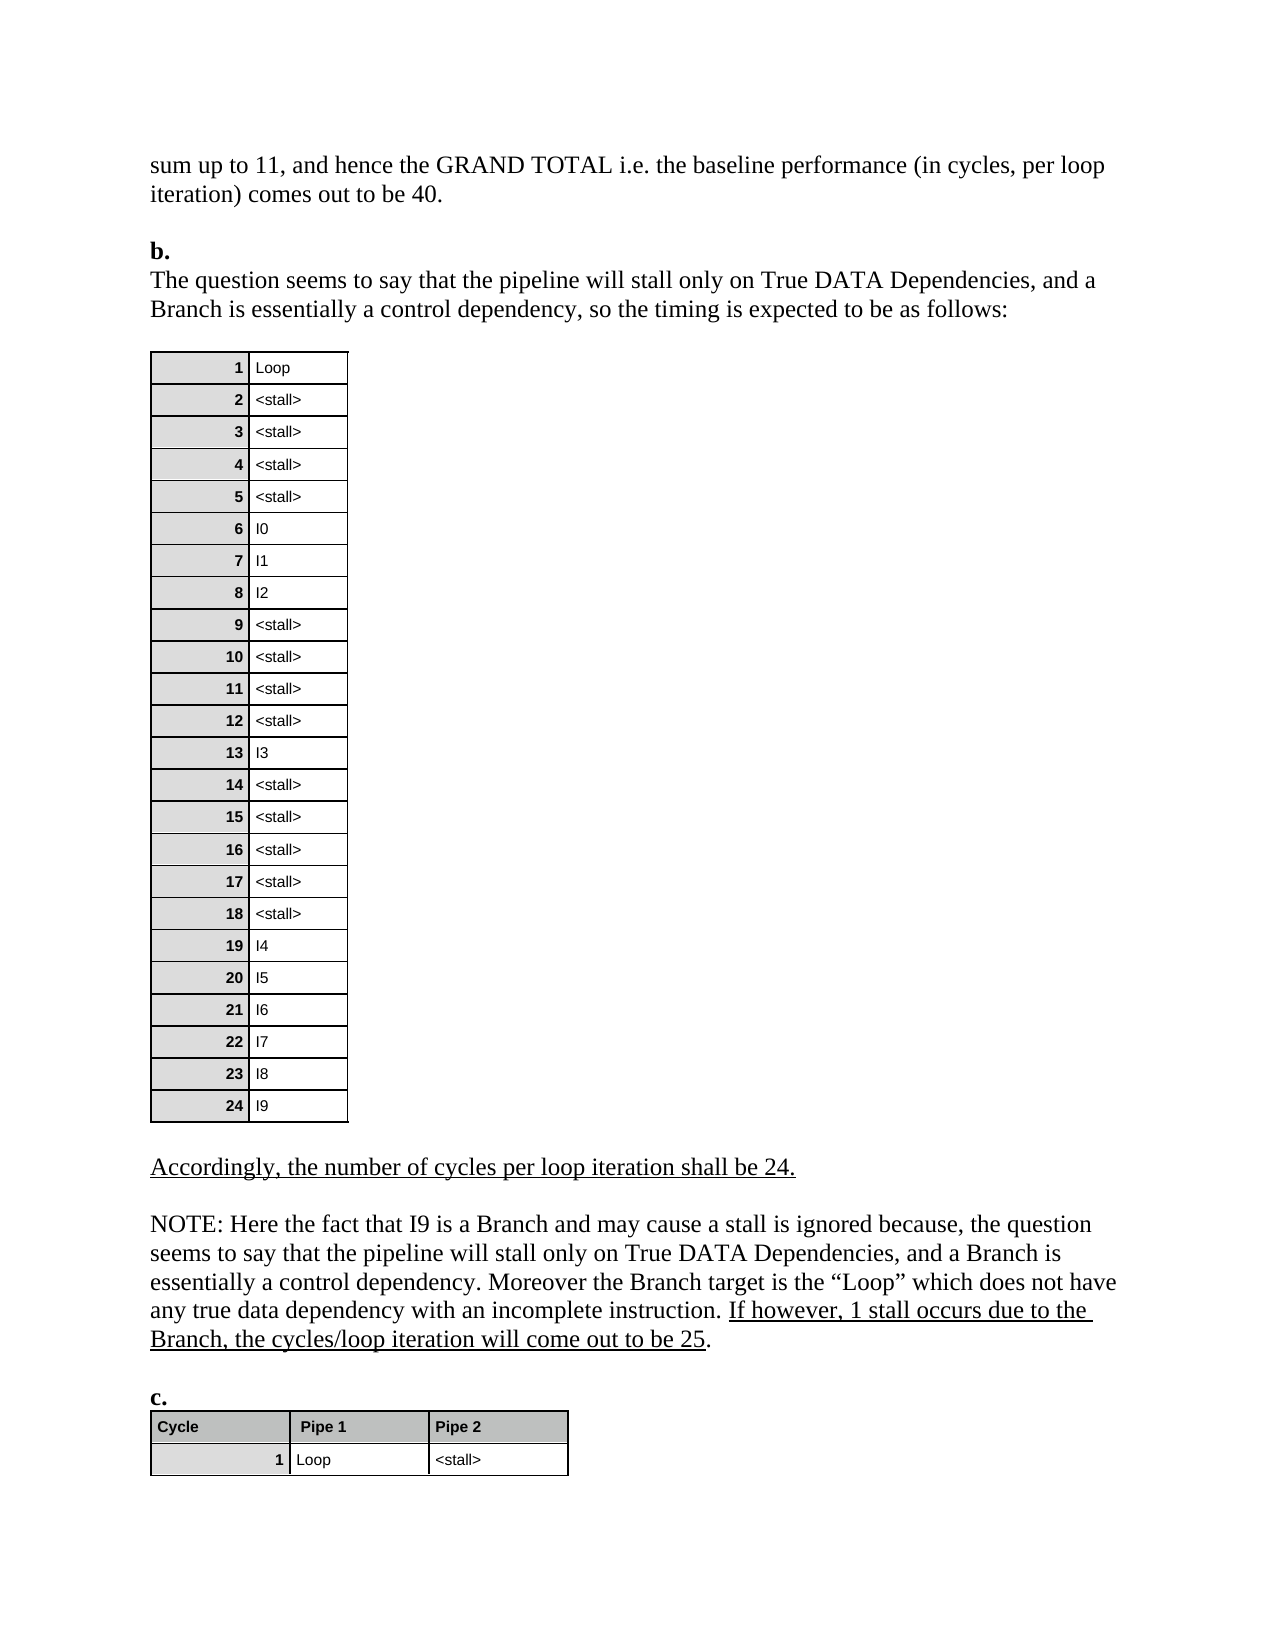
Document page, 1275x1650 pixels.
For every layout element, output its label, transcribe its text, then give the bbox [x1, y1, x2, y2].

table_cell 9 [152, 610, 248, 640]
table_cell I9 [250, 1091, 347, 1121]
table_header Cycle [152, 1412, 289, 1442]
table_cell <stall> [250, 674, 347, 704]
table_cell 6 [152, 513, 248, 544]
table_cell 24 [152, 1091, 248, 1121]
table_cell <stall> [430, 1444, 567, 1474]
text c. [150, 1382, 1125, 1410]
table_cell <stall> [250, 642, 347, 672]
table_cell I7 [250, 1027, 347, 1057]
table_cell <stall> [250, 802, 347, 832]
table_header Loop [250, 353, 347, 383]
table_cell Loop [291, 1444, 428, 1474]
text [150, 150, 1125, 207]
table_cell 15 [152, 802, 248, 832]
table_cell 3 [152, 417, 248, 447]
table_cell I8 [250, 1059, 347, 1089]
table_cell 13 [152, 738, 248, 768]
table_cell <stall> [250, 481, 347, 512]
table_cell <stall> [250, 770, 347, 800]
table_cell 10 [152, 642, 248, 672]
table_header Pipe 2 [430, 1412, 567, 1442]
table_cell 19 [152, 930, 248, 961]
table_cell 7 [152, 545, 248, 576]
table_cell 17 [152, 866, 248, 897]
table_cell 12 [152, 706, 248, 736]
table_cell I6 [250, 995, 347, 1025]
table_cell <stall> [250, 866, 347, 897]
table_cell I5 [250, 962, 347, 993]
table_cell 4 [152, 449, 248, 479]
table_cell I2 [250, 577, 347, 608]
table_cell 11 [152, 674, 248, 704]
table_cell <stall> [250, 706, 347, 736]
table_cell 18 [152, 898, 248, 929]
table_cell I0 [250, 513, 347, 544]
table_cell <stall> [250, 449, 347, 479]
table_cell 2 [152, 385, 248, 415]
table_cell 5 [152, 481, 248, 512]
table_cell 22 [152, 1027, 248, 1057]
text The question seems to say that the pipeline will stall only on True DATA Dependencies, and a Branch is essentially a control dependency, so the timing is expected to be as follows: [150, 265, 1125, 322]
table_header 1 [152, 353, 248, 383]
table_header Pipe 1 [291, 1412, 428, 1442]
text NOTE: Here the fact that I9 is a Branch and may cause a stall is ignored because, the question seems to say that the pipeline will stall only on True DATA Dependencies, and a Branch is essentially a control dependency. Moreover the Branch target is the “Loop” which does not have any true data dependency with an incomplete instruction. If however, 1 stall occurs due to the Branch, the cycles/loop iteration will come out to be 25. [150, 1209, 1125, 1353]
table_cell 8 [152, 577, 248, 608]
table_cell 16 [152, 834, 248, 864]
table_cell 14 [152, 770, 248, 800]
table_cell 1 [152, 1444, 289, 1474]
table_cell <stall> [250, 610, 347, 640]
table_cell <stall> [250, 834, 347, 864]
table_cell I1 [250, 545, 347, 576]
text Accordingly, the number of cycles per loop iteration shall be 24. [150, 1152, 1125, 1180]
table_cell <stall> [250, 385, 347, 415]
table_cell 23 [152, 1059, 248, 1089]
table_cell 20 [152, 962, 248, 993]
table_cell <stall> [250, 417, 347, 447]
table_cell I4 [250, 930, 347, 961]
table_cell <stall> [250, 898, 347, 929]
table_cell I3 [250, 738, 347, 768]
table_cell 21 [152, 995, 248, 1025]
text b. [150, 236, 1125, 265]
